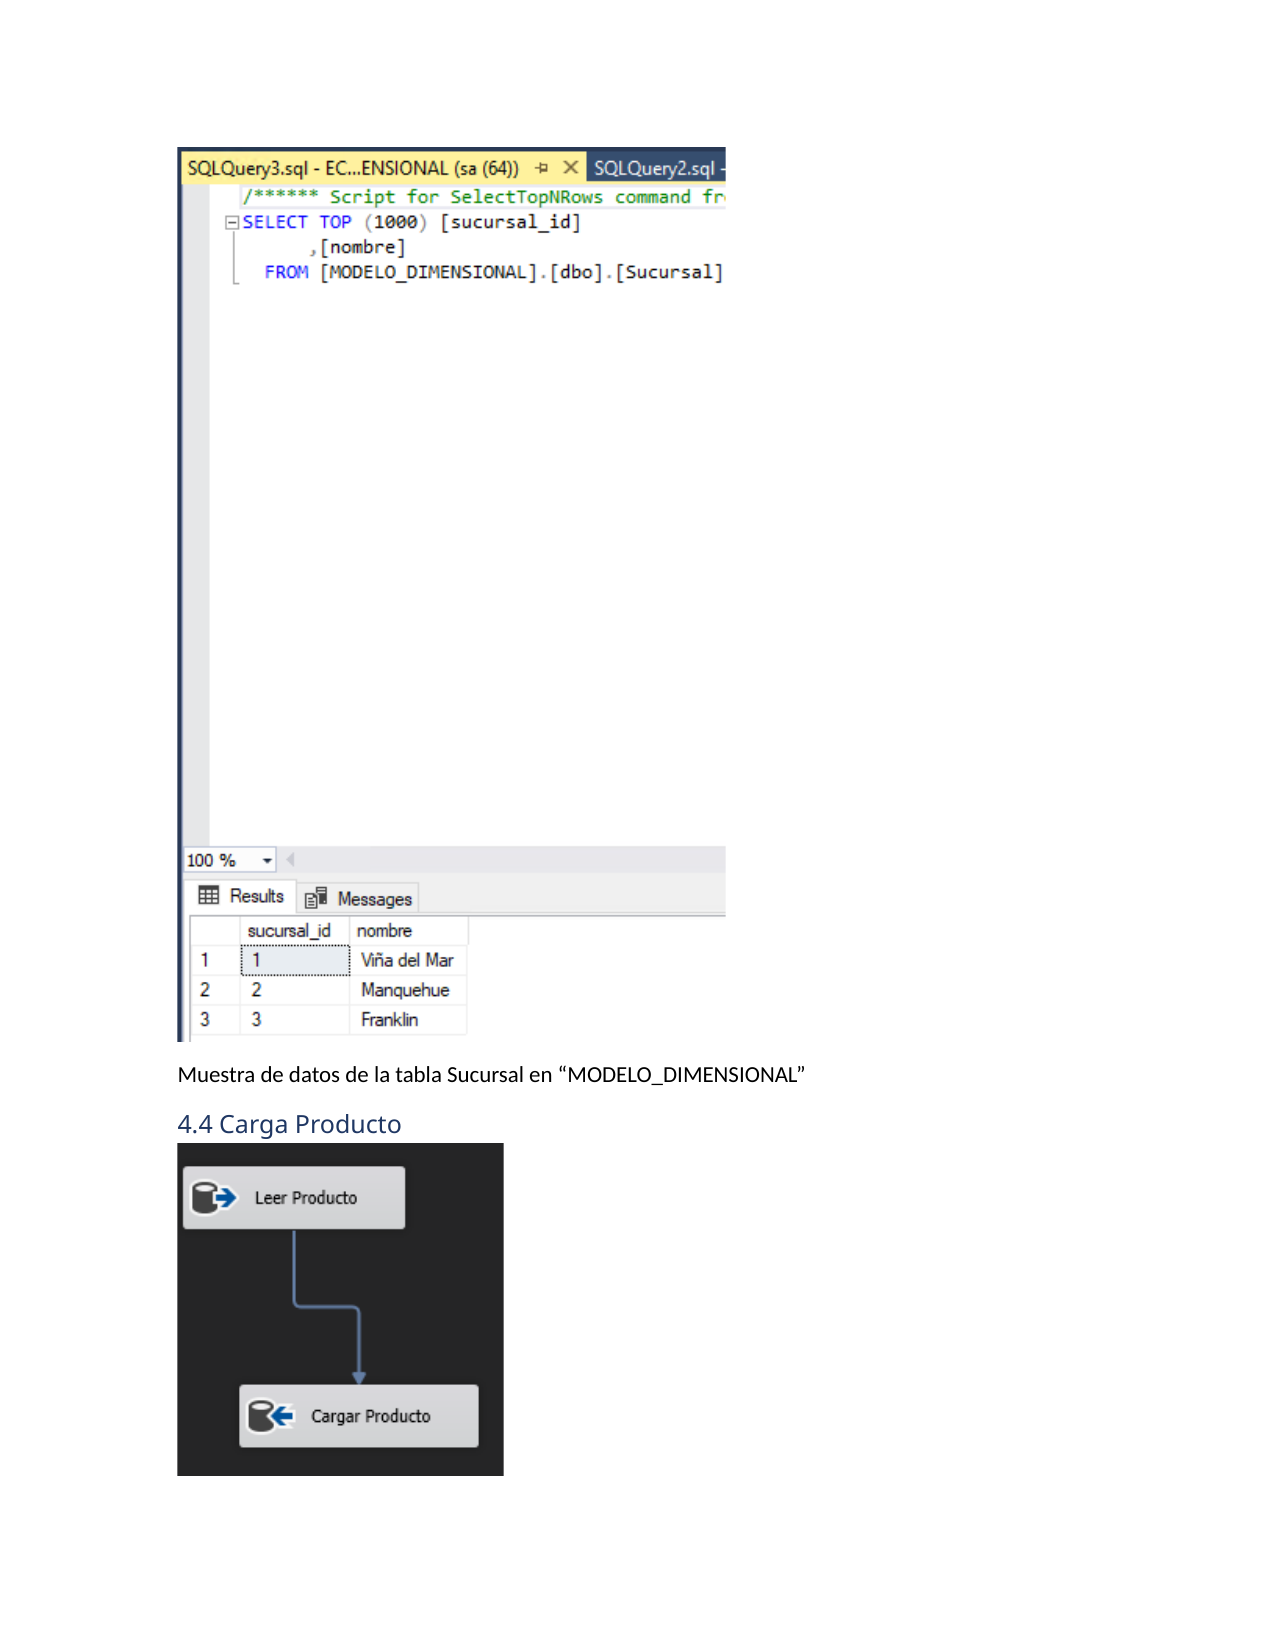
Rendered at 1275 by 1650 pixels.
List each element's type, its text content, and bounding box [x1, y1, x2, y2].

text Muestra de datos de la tabla Sucursal en “MODELO_DIMENSIONAL” [177, 1060, 1098, 1088]
picture [177, 147, 726, 1042]
picture [177, 1143, 504, 1476]
subtitle 4.4 Carga Producto [177, 1107, 1098, 1141]
